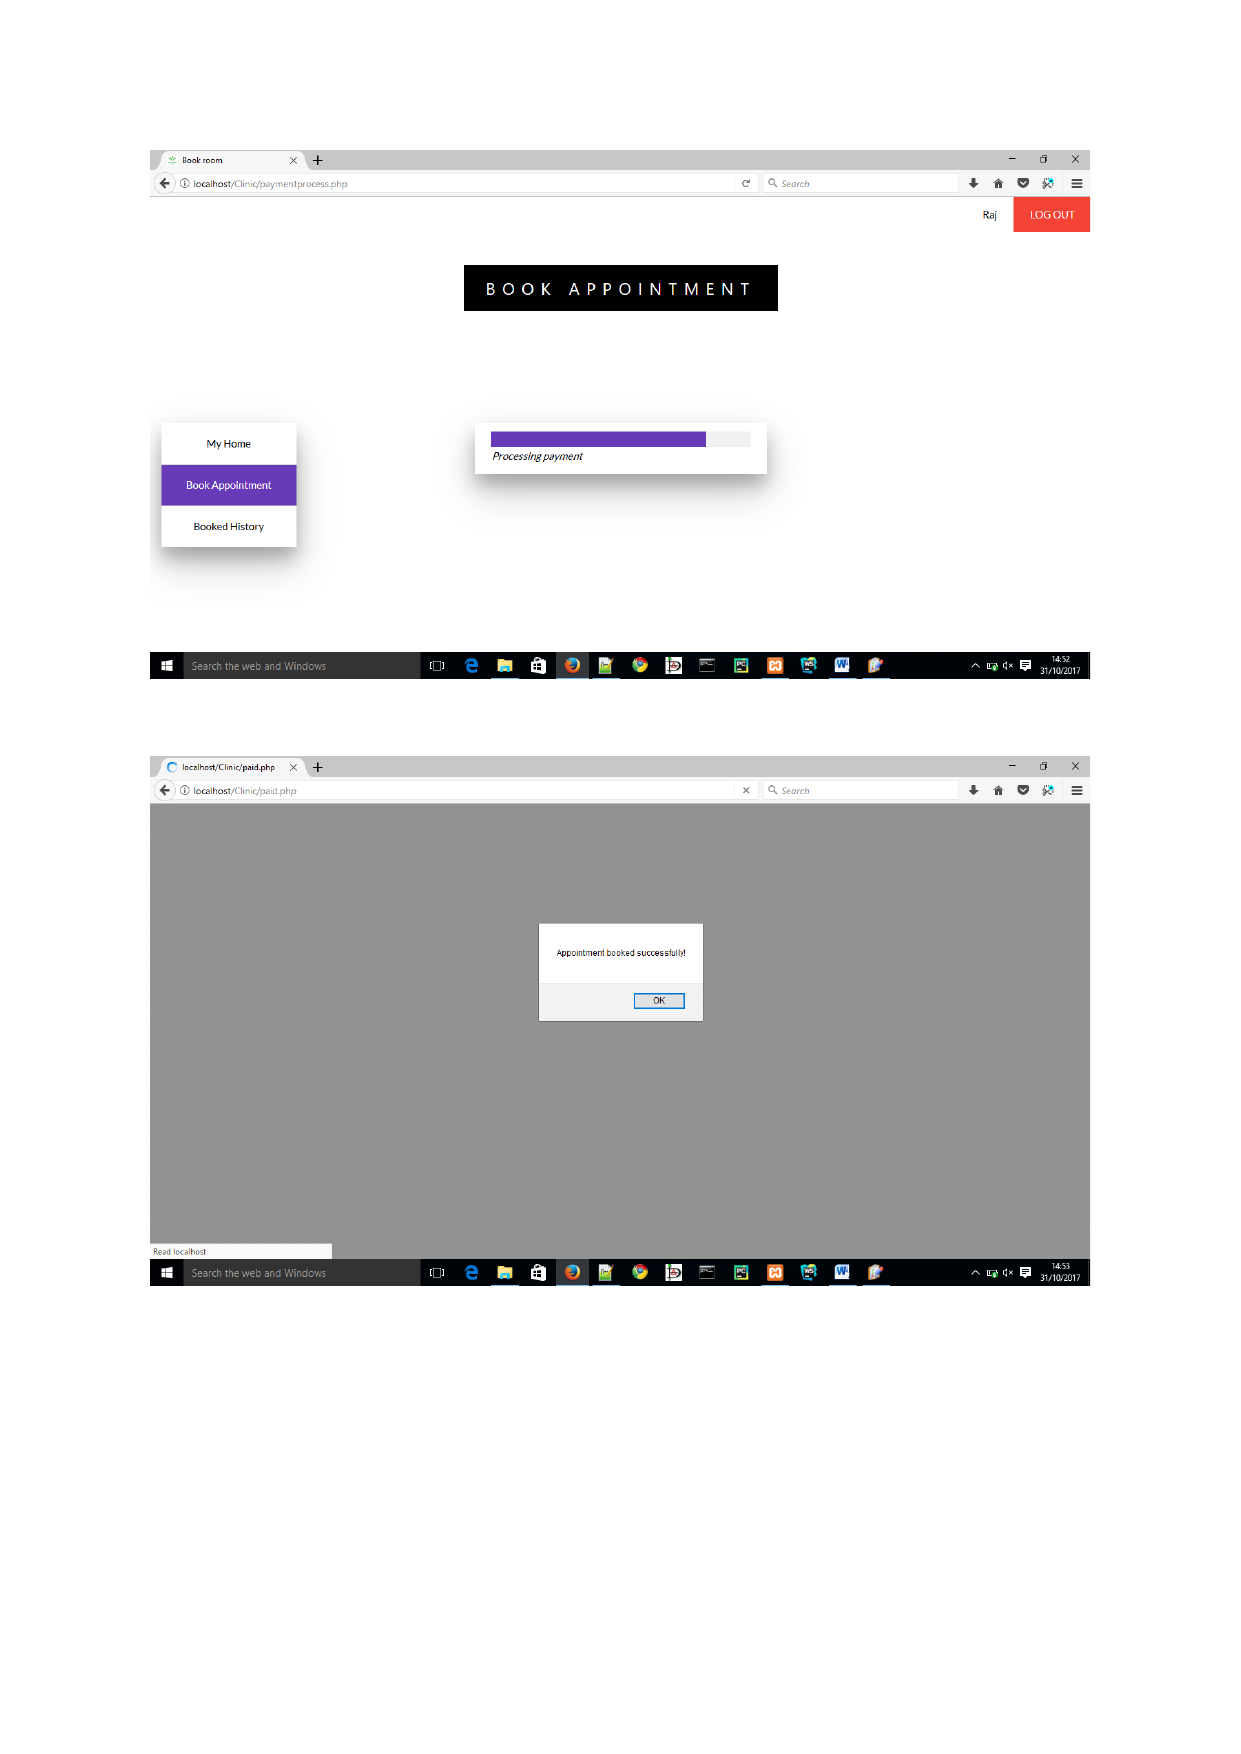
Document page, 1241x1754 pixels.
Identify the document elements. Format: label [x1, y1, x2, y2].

picture [150, 756, 1091, 1286]
picture [150, 150, 1091, 679]
